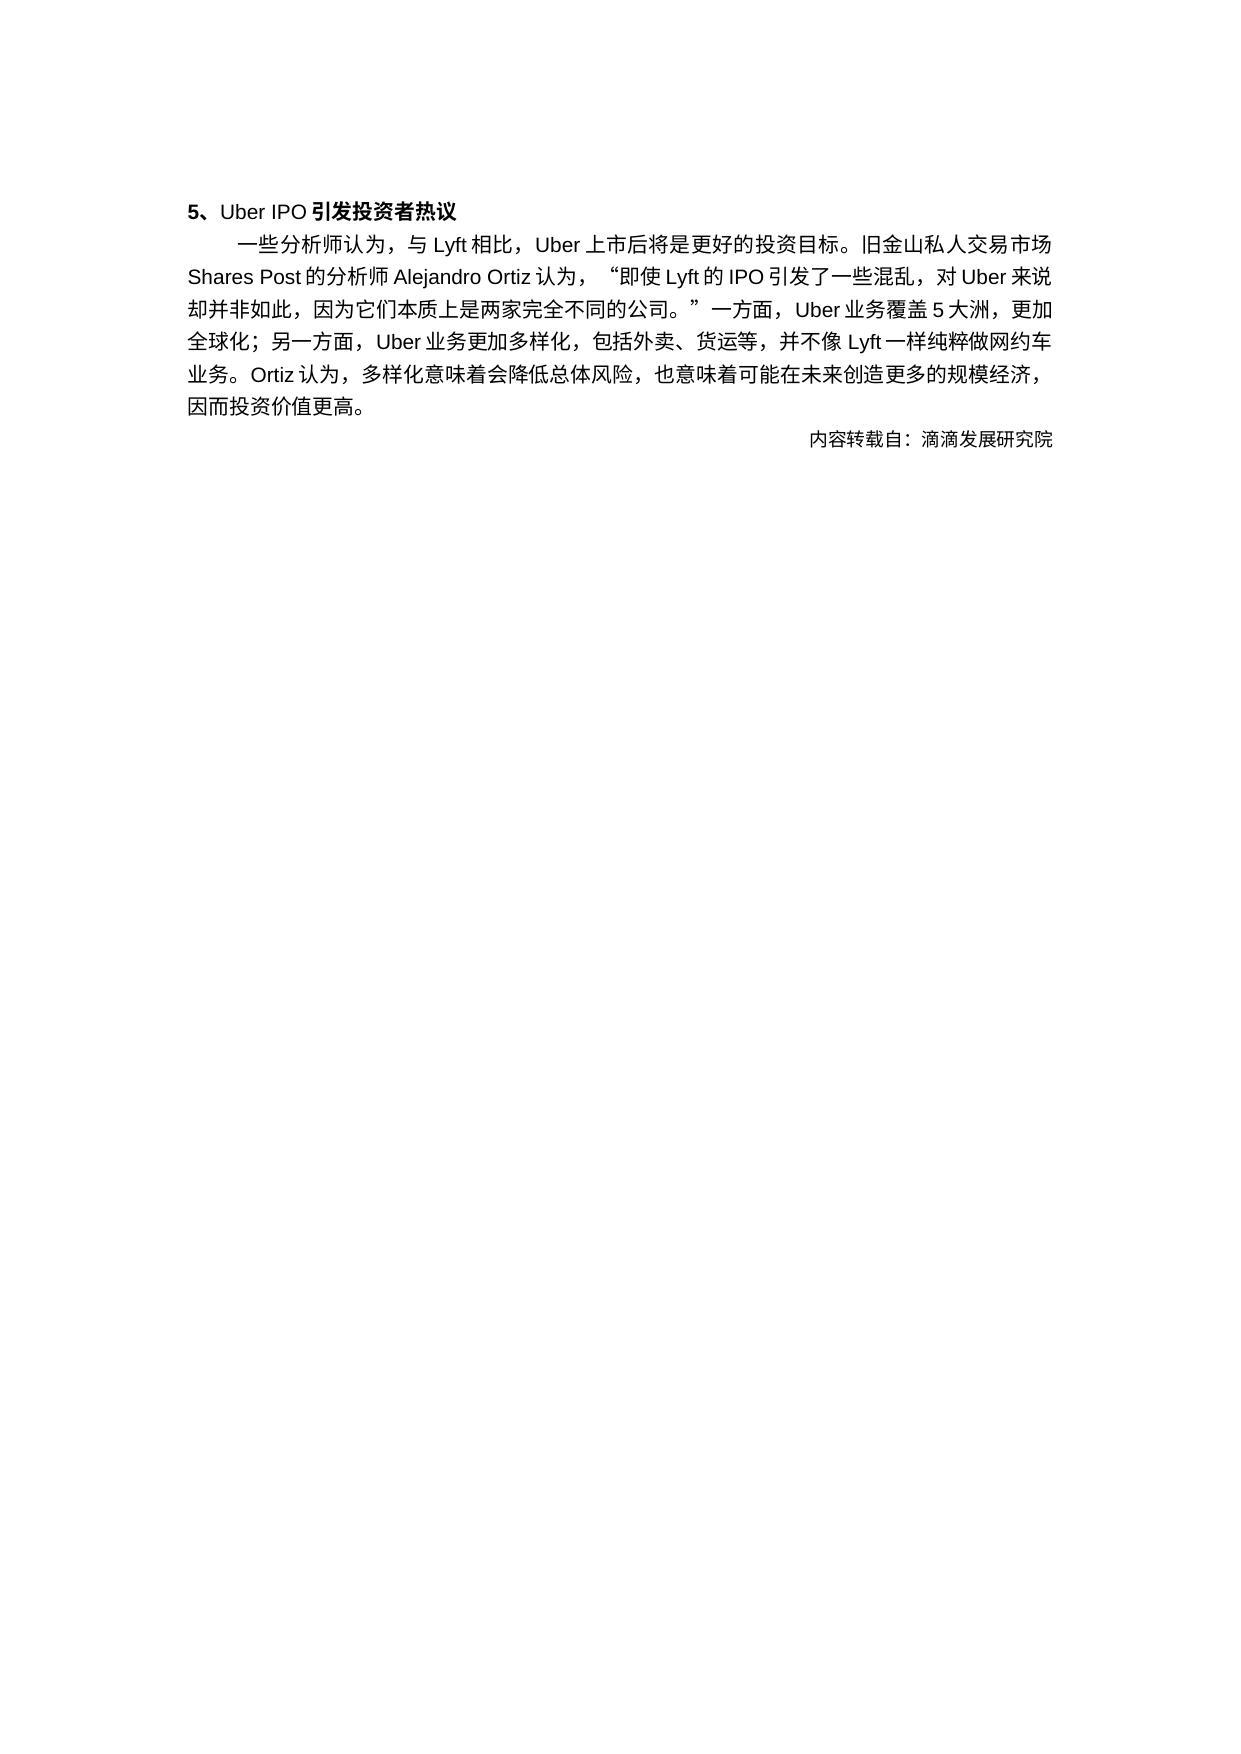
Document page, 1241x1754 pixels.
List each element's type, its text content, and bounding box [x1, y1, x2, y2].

text 内容转载自：滴滴发展研究院 [187, 422, 1053, 454]
text 一些分析师认为，与Lyft相比，Uber上市后将是更好的投资目标。旧金山私人交易市场Shares Post的分析师Alejandro Ortiz认为，“即使Lyft的IPO引发了一些混乱，对Uber来说却并非如此，因为它们本质上是两家完全不同的公司。”一方面，Uber业务覆盖5大洲，更加全球化；另一方面，Uber业务更加多样化，包括外卖、货运等，并不像Lyft一样纯粹做网约车业务。Ortiz认为，多样化意味着会降低总体风险，也意味着可能在未来创造更多的规模经济，因而投资价值更高。 [187, 227, 1053, 422]
text 5、Uber IPO引发投资者热议 [187, 194, 1053, 227]
